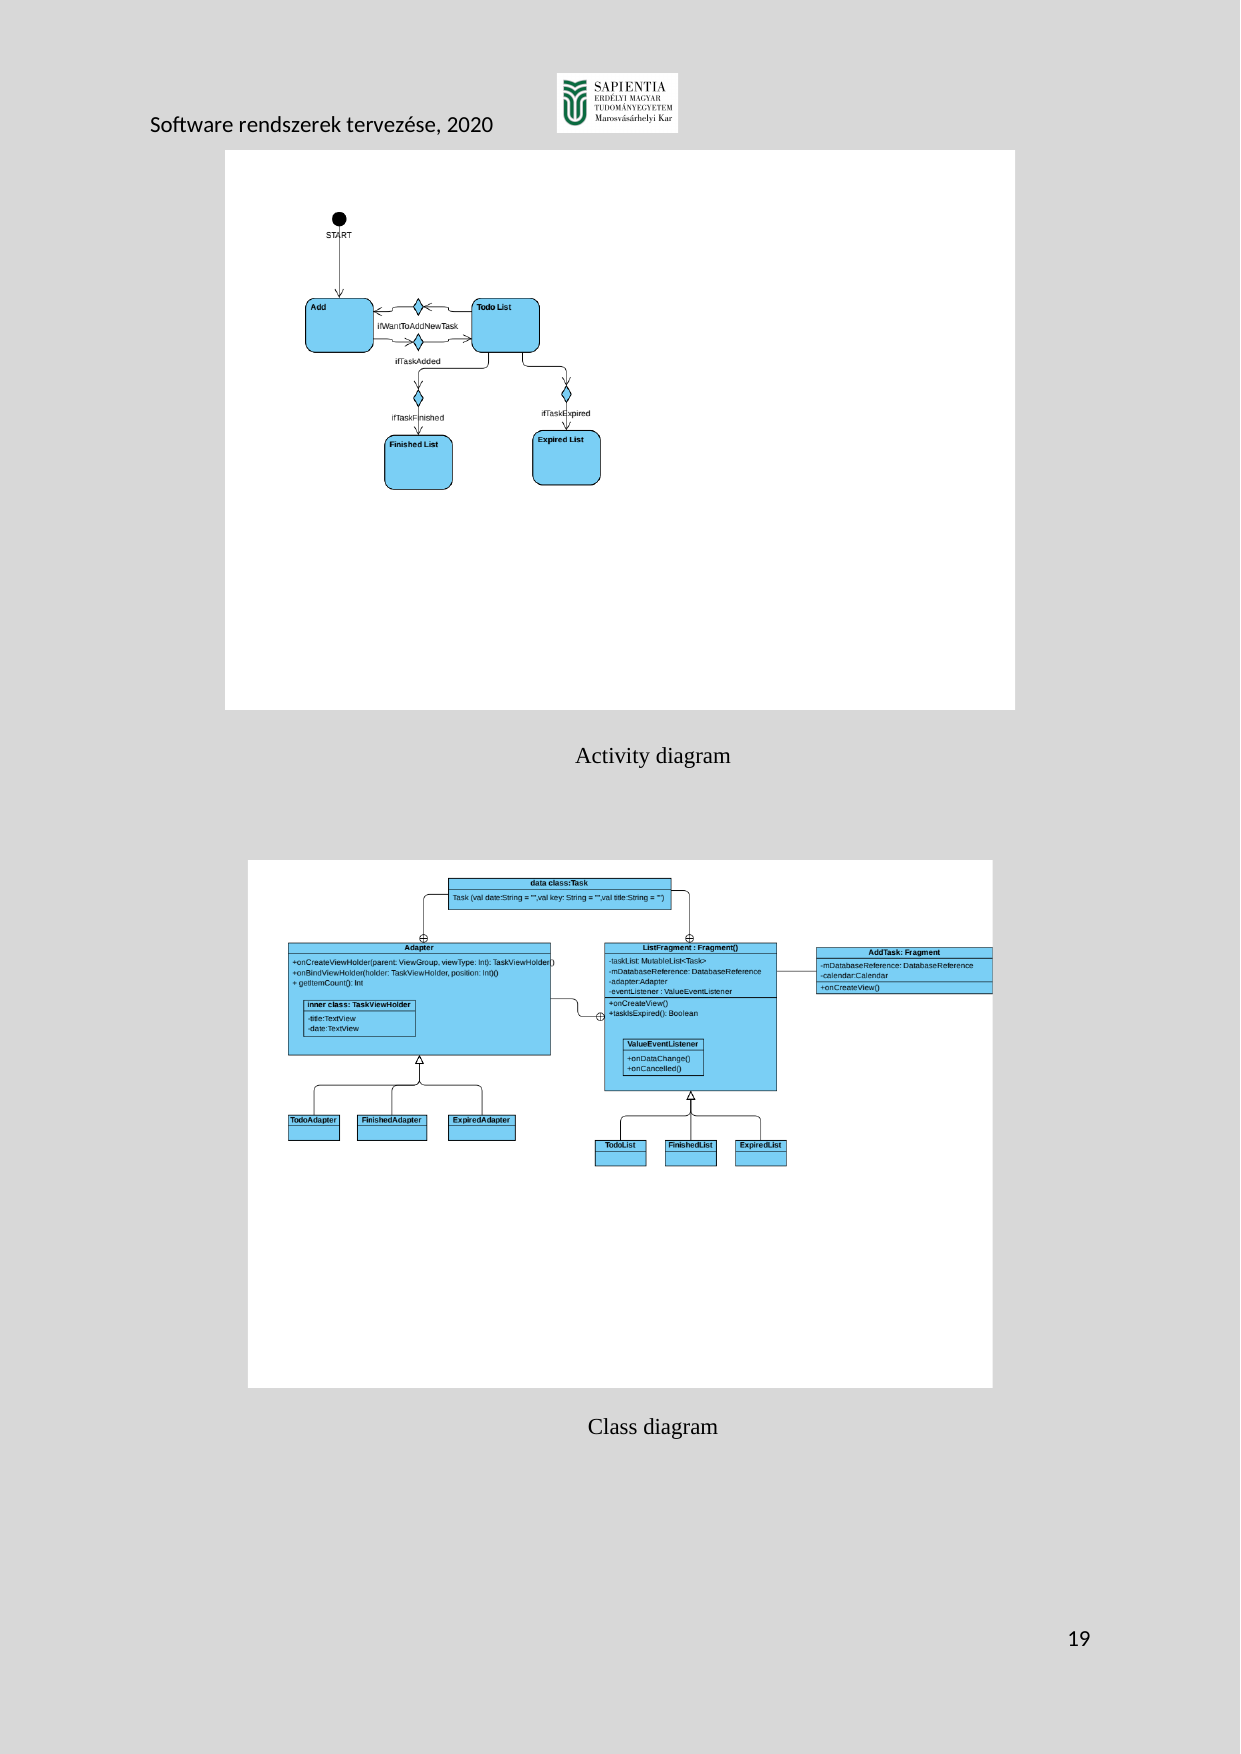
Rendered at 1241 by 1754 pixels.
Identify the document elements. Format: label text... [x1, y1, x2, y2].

list Activity diagram [216, 742, 1090, 768]
picture [556, 73, 679, 133]
picture [225, 150, 1016, 710]
picture [247, 860, 993, 1388]
list Class diagram [216, 1413, 1090, 1440]
